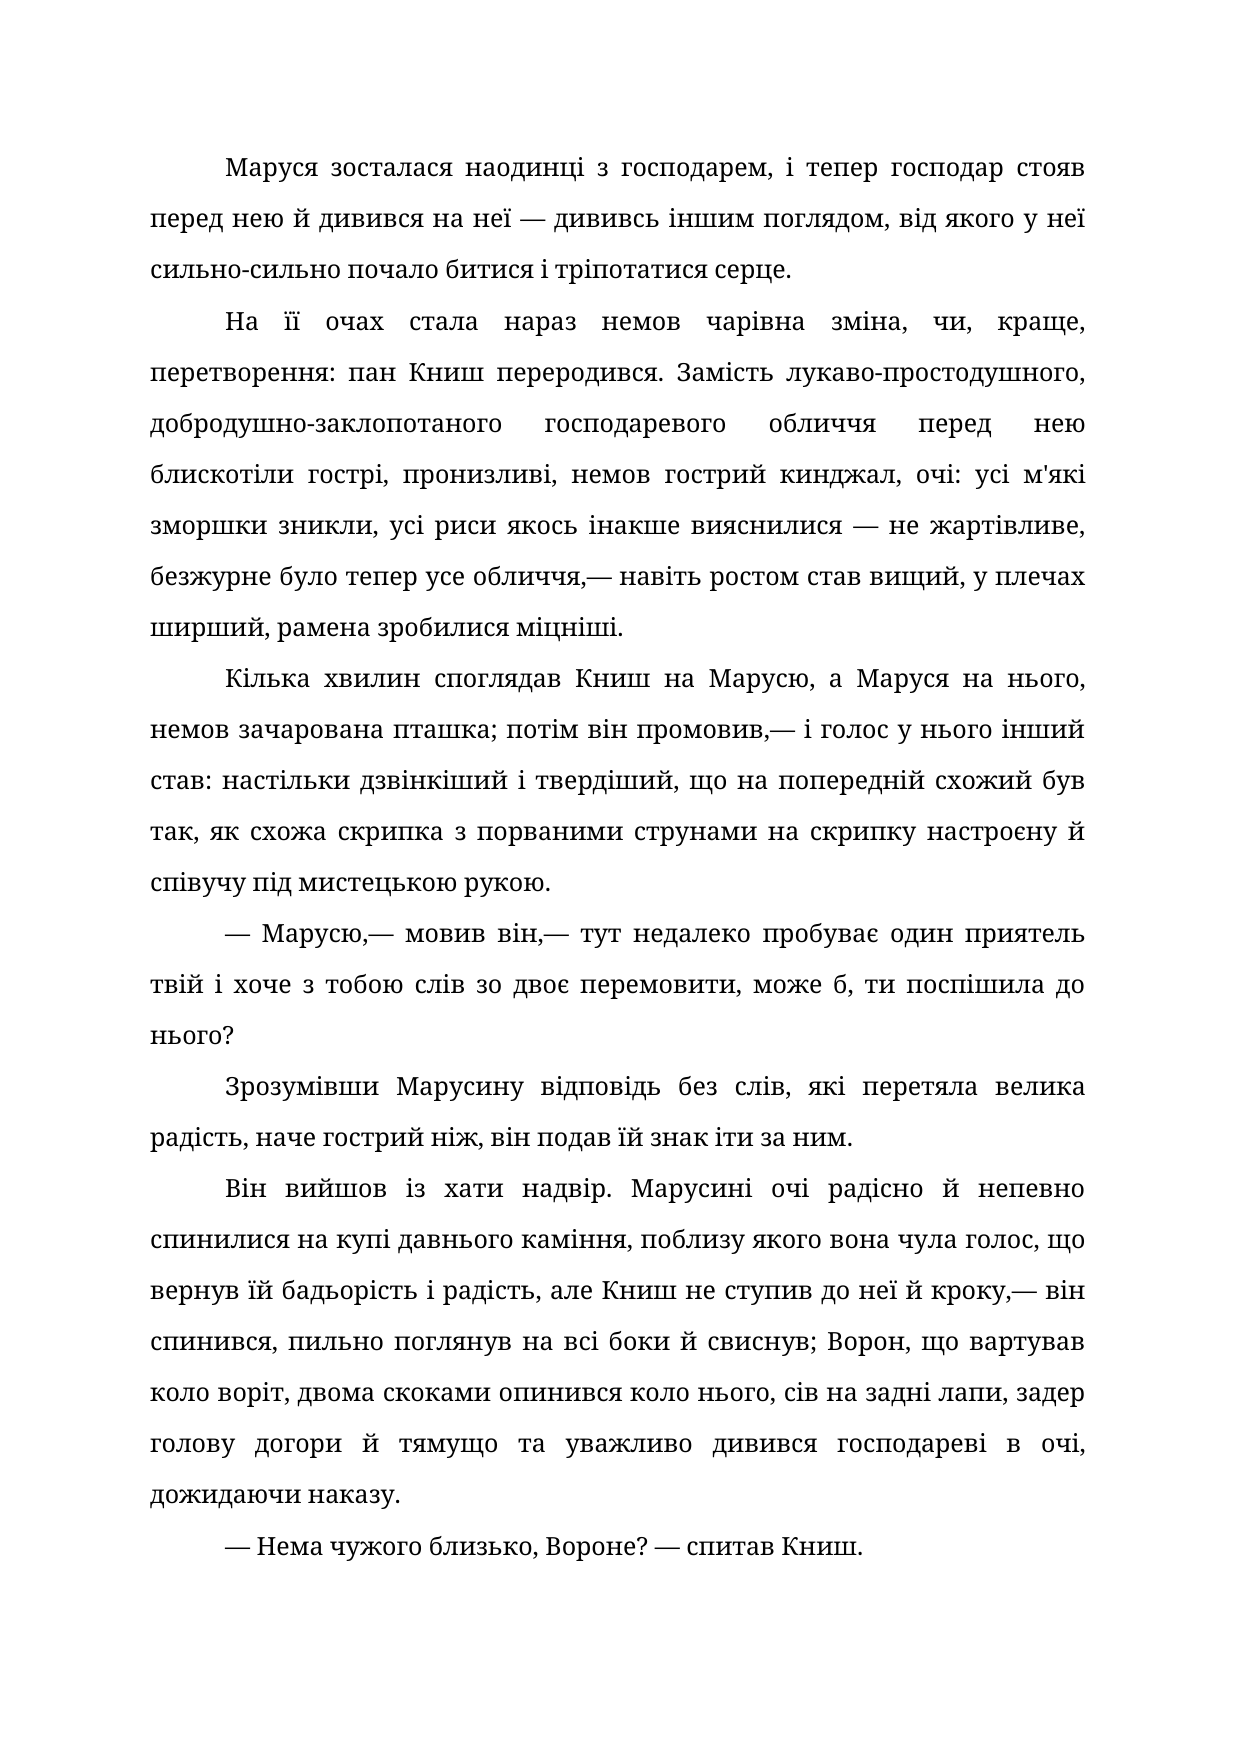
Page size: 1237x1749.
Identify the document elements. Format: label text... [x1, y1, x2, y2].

text Він вийшов із хати надвір. Марусині очі радісно й непевно спинилися на купі давнього каміння, поблизу якого вона чула голос, що вернув їй бадьорість і радість, але Книш не ступив до неї й кроку,— він спинився, пильно поглянув на всі боки й свиснув; Ворон, що вартував коло воріт, двома скоками опинився коло нього, сів на задні лапи, задер голову догори й тямущо та уважливо дивився господареві в очі, дожидаючи наказу. [150, 1171, 1086, 1511]
text — Марусю,— мовив він,— тут недалеко пробуває один приятель твій і хоче з тобою слів зо двоє перемовити, може б, ти поспішила до нього? [150, 916, 1086, 1052]
text Кілька хвилин споглядав Книш на Марусю, а Маруся на нього, немов зачарована пташка; потім він промовив,— і голос у нього інший став: настільки дзвінкіший і твердіший, що на попередній схожий був так, як схожа скрипка з порваними струнами на скрипку настроєну й співучу під мистецькою рукою. [150, 660, 1086, 899]
text Маруся зосталася наодинці з господарем, і тепер господар стояв перед нею й дивився на неї — дививсь іншим поглядом, від якого у неї сильно-сильно почало битися і тріпотатися серце. [150, 150, 1086, 286]
text На її очах стала нараз немов чарівна зміна, чи, краще, перетворення: пан Книш переродився. Замість лукаво-простодушного, добродушно-заклопотаного господаревого обличчя перед нею блискотіли гострі, пронизливі, немов гострий кинджал, очі: усі м'які зморшки зникли, усі риси якось інакше вияснилися — не жартівливе, безжурне було тепер усе обличчя,— навіть ростом став вищий, у плечах ширший, рамена зробилися міцніші. [150, 303, 1086, 643]
text Зрозумівши Марусину відповідь без слів, які перетяла велика радість, наче гострий ніж, він подав їй знак іти за ним. [150, 1069, 1086, 1154]
text — Нема чужого близько, Вороне? — спитав Книш. [150, 1528, 1086, 1562]
